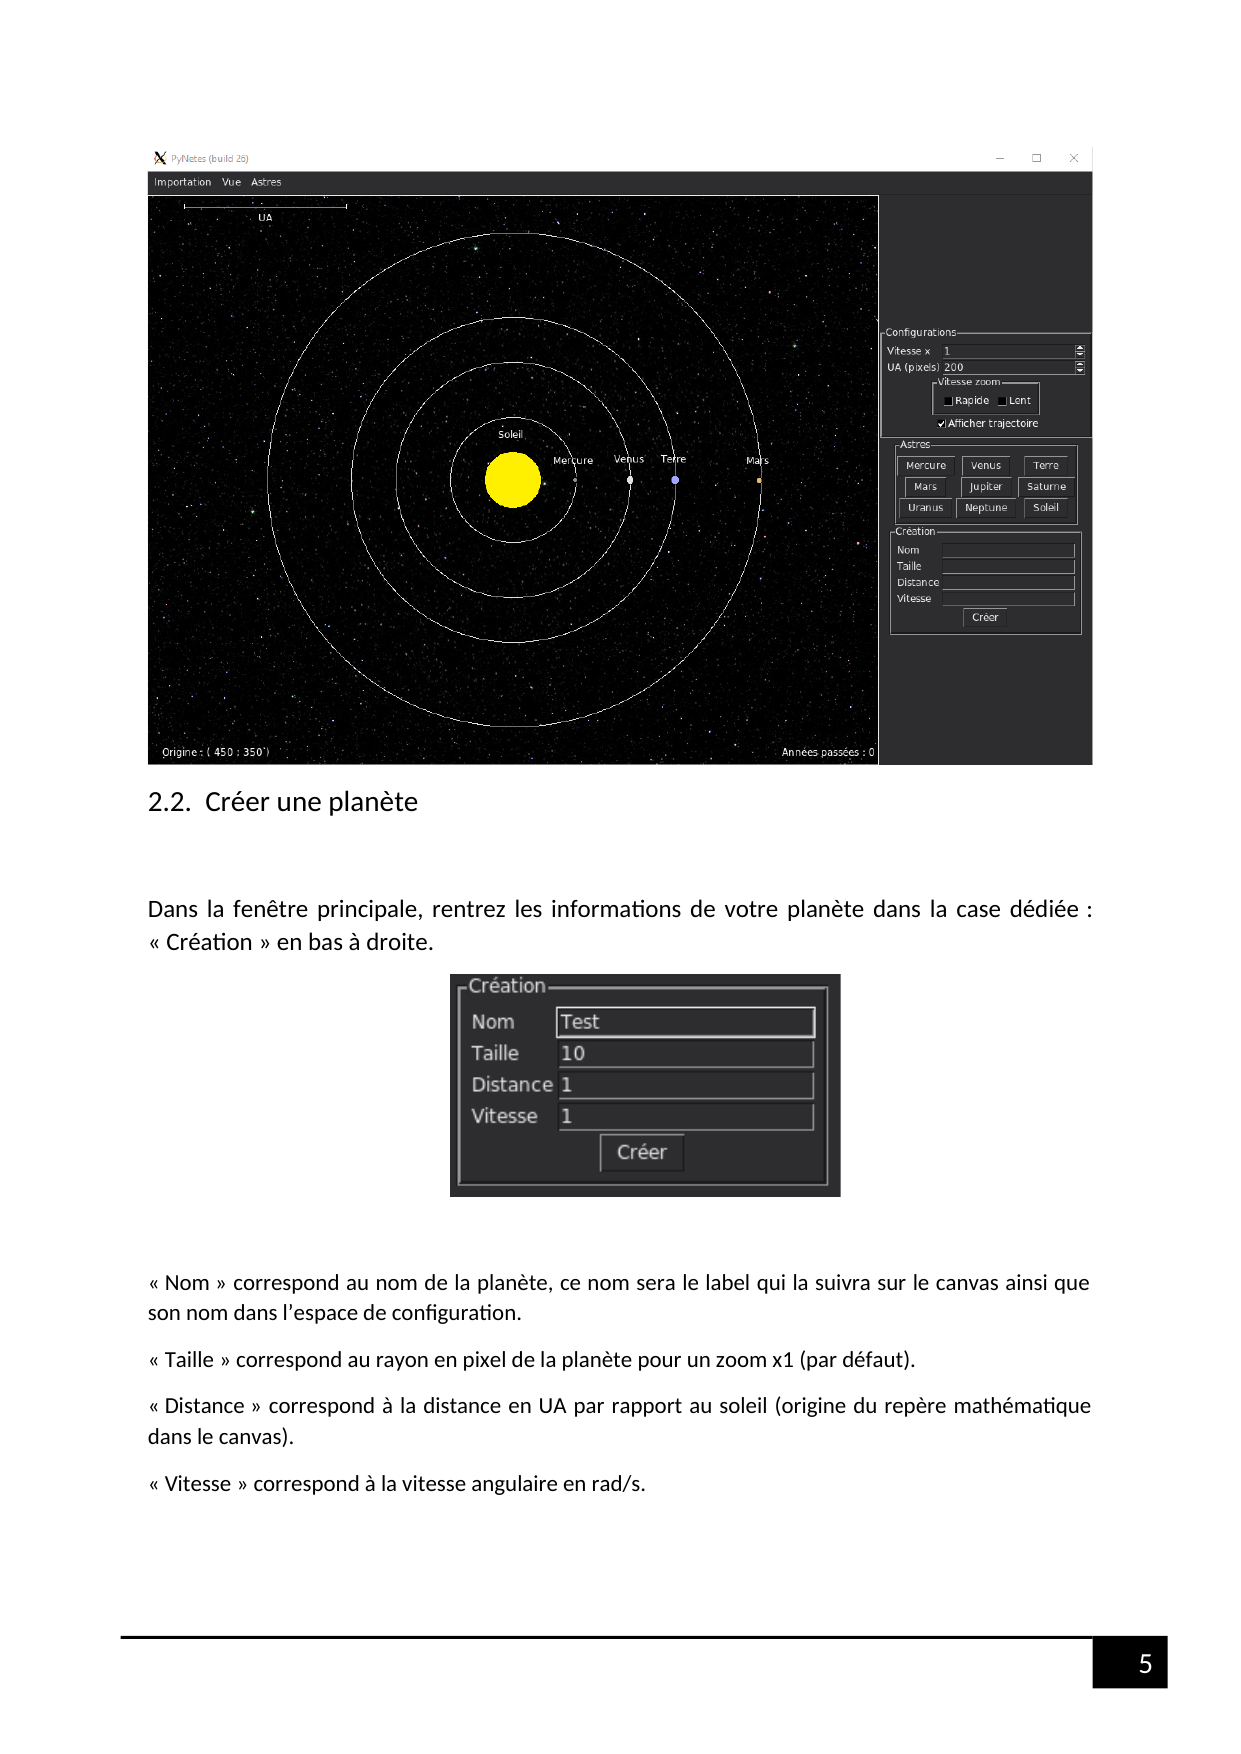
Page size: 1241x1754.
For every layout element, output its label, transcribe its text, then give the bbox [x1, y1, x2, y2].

text « Distance » correspond à la distance en UA par rapport au soleil (origine du repère mathématique dans le canvas). [148, 1392, 1093, 1450]
text « Nom » correspond au nom de la planète, ce nom sera le label qui la suivra sur le canvas ainsi que son nom dans l’espace de configuration. [148, 1268, 1093, 1326]
text « Vitesse » correspond à la vitesse angulaire en rad/s. [148, 1469, 1093, 1497]
picture [450, 974, 841, 1197]
text Dans la fenêtre principale, rentrez les informations de votre planète dans la case dédiée : « Création » en bas à droite. [148, 893, 1093, 957]
text « Taille » correspond au rayon en pixel de la planète pour un zoom x1 (par défaut). [148, 1345, 1093, 1373]
text 2.2. Créer une planète [148, 783, 1093, 819]
picture [147, 147, 1093, 765]
